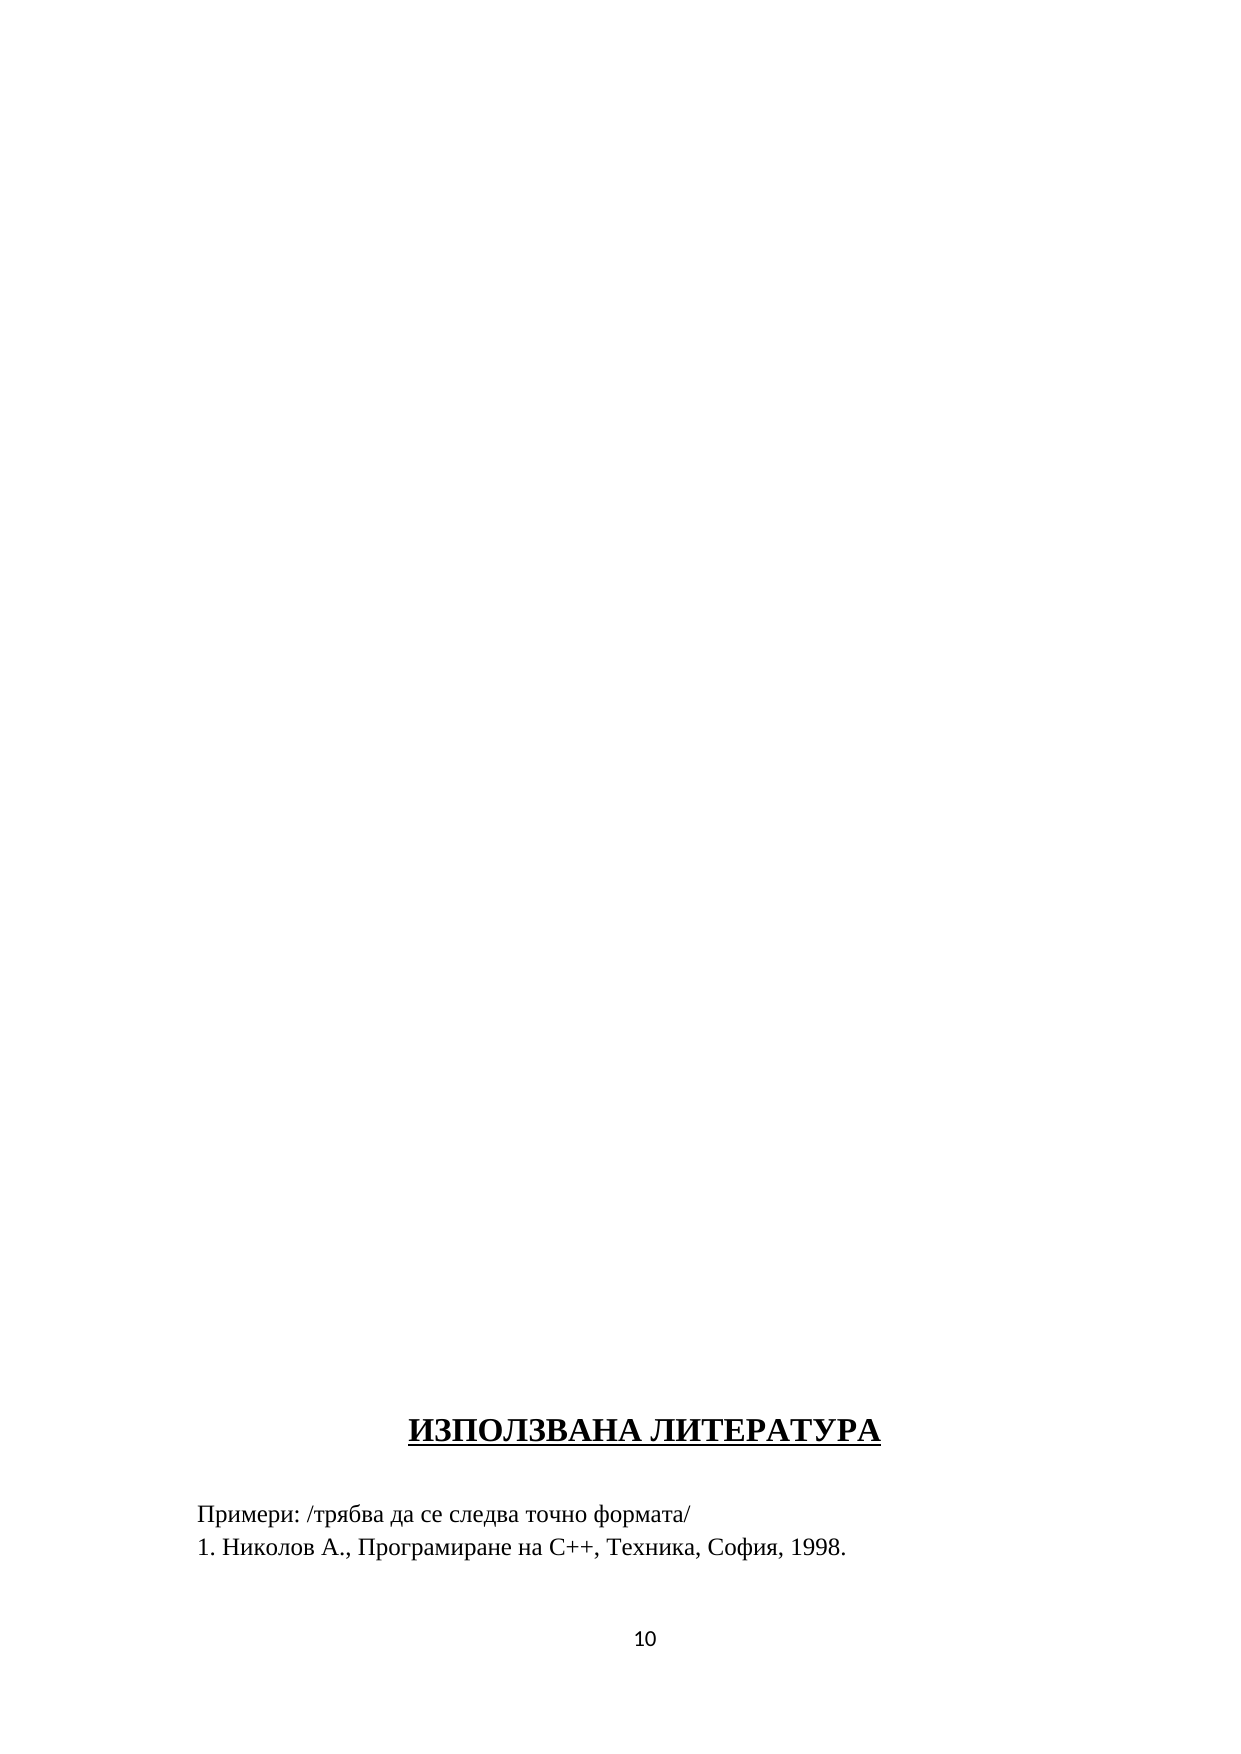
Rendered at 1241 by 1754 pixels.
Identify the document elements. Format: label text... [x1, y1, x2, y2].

text 1. Николов А., Програмиране на С++, Техника, София, 1998. [197, 1532, 1092, 1560]
text ИЗПОЛЗВАНА ЛИТЕРАТУРА [197, 1411, 1092, 1449]
text Примери: /трябва да се следва точно формата/ [197, 1499, 1092, 1527]
